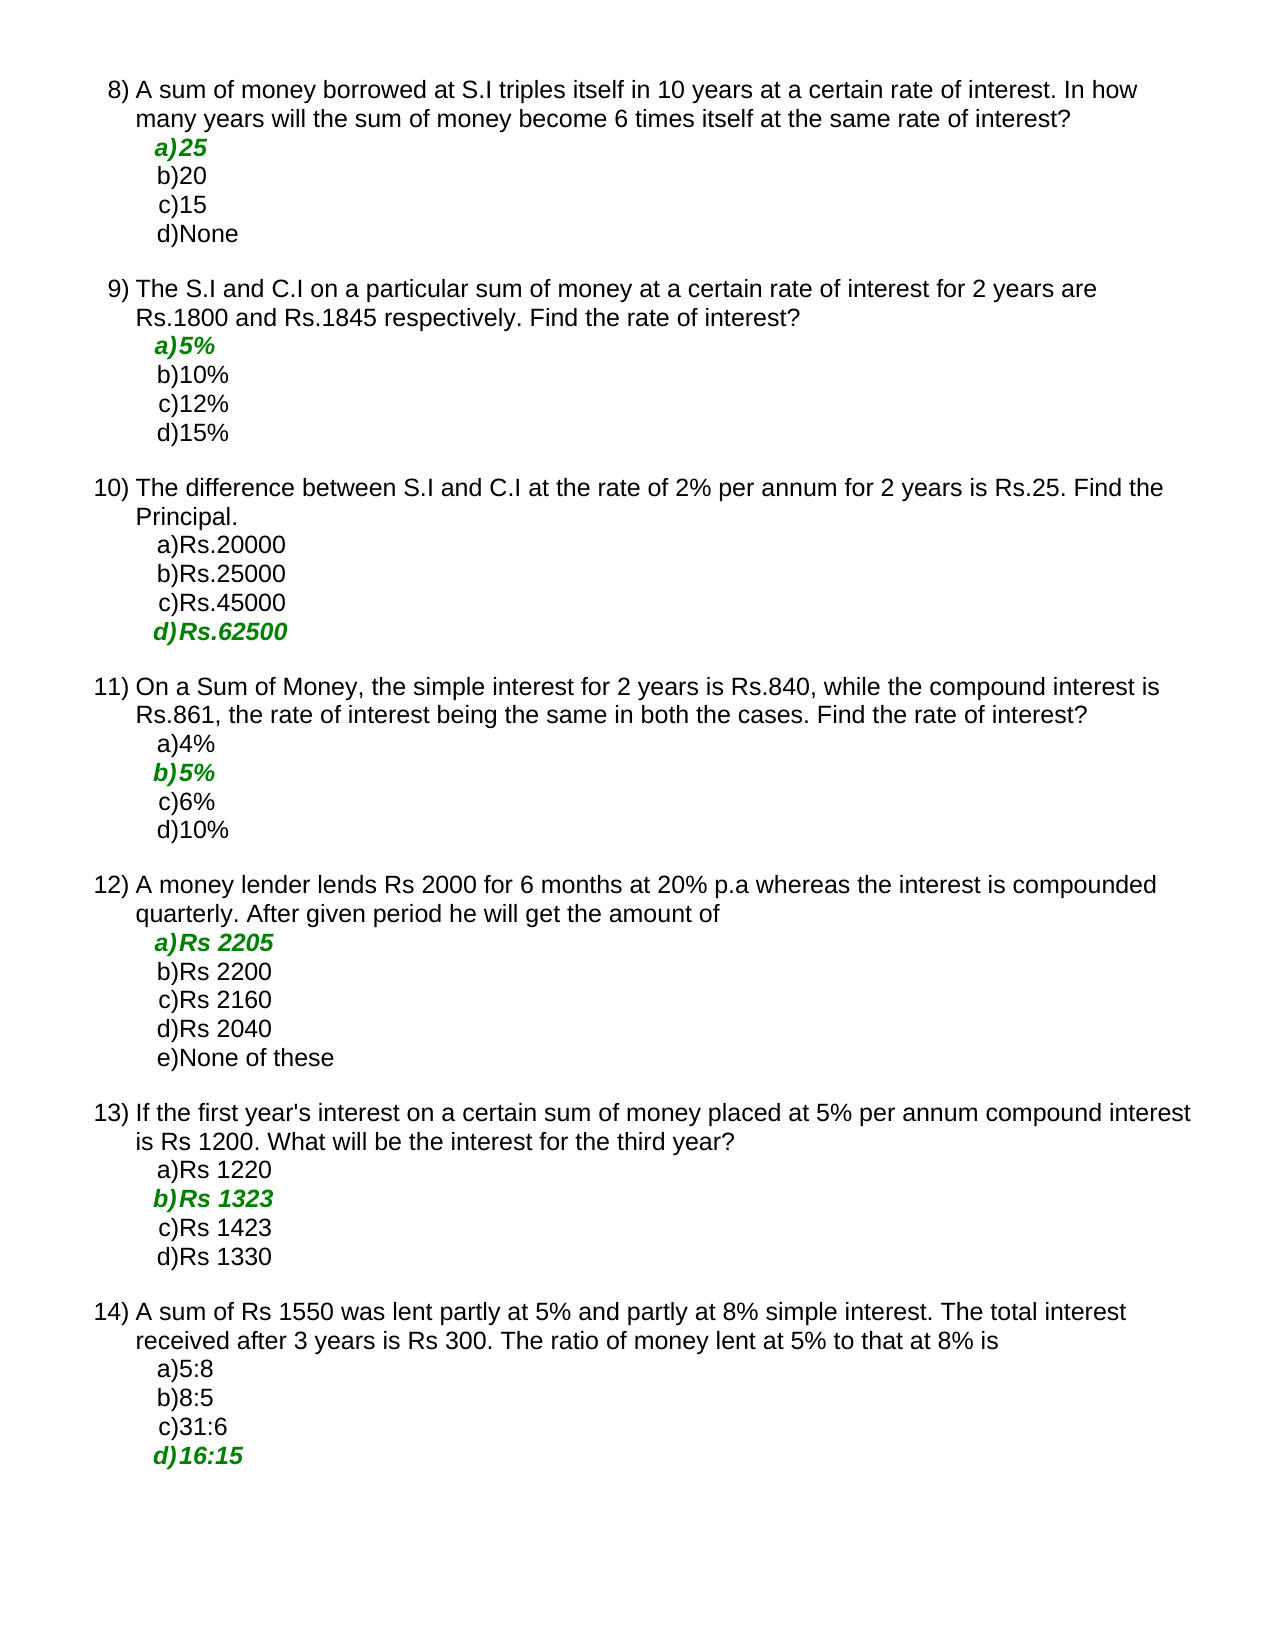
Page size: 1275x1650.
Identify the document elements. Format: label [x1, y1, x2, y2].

table_header [75, 1297, 1200, 1496]
table_header [75, 672, 1200, 870]
table_header [75, 473, 1200, 672]
table_header [75, 870, 1200, 1098]
table_header [75, 75, 1200, 274]
table_header [75, 274, 1200, 473]
table_header [75, 1098, 1200, 1297]
